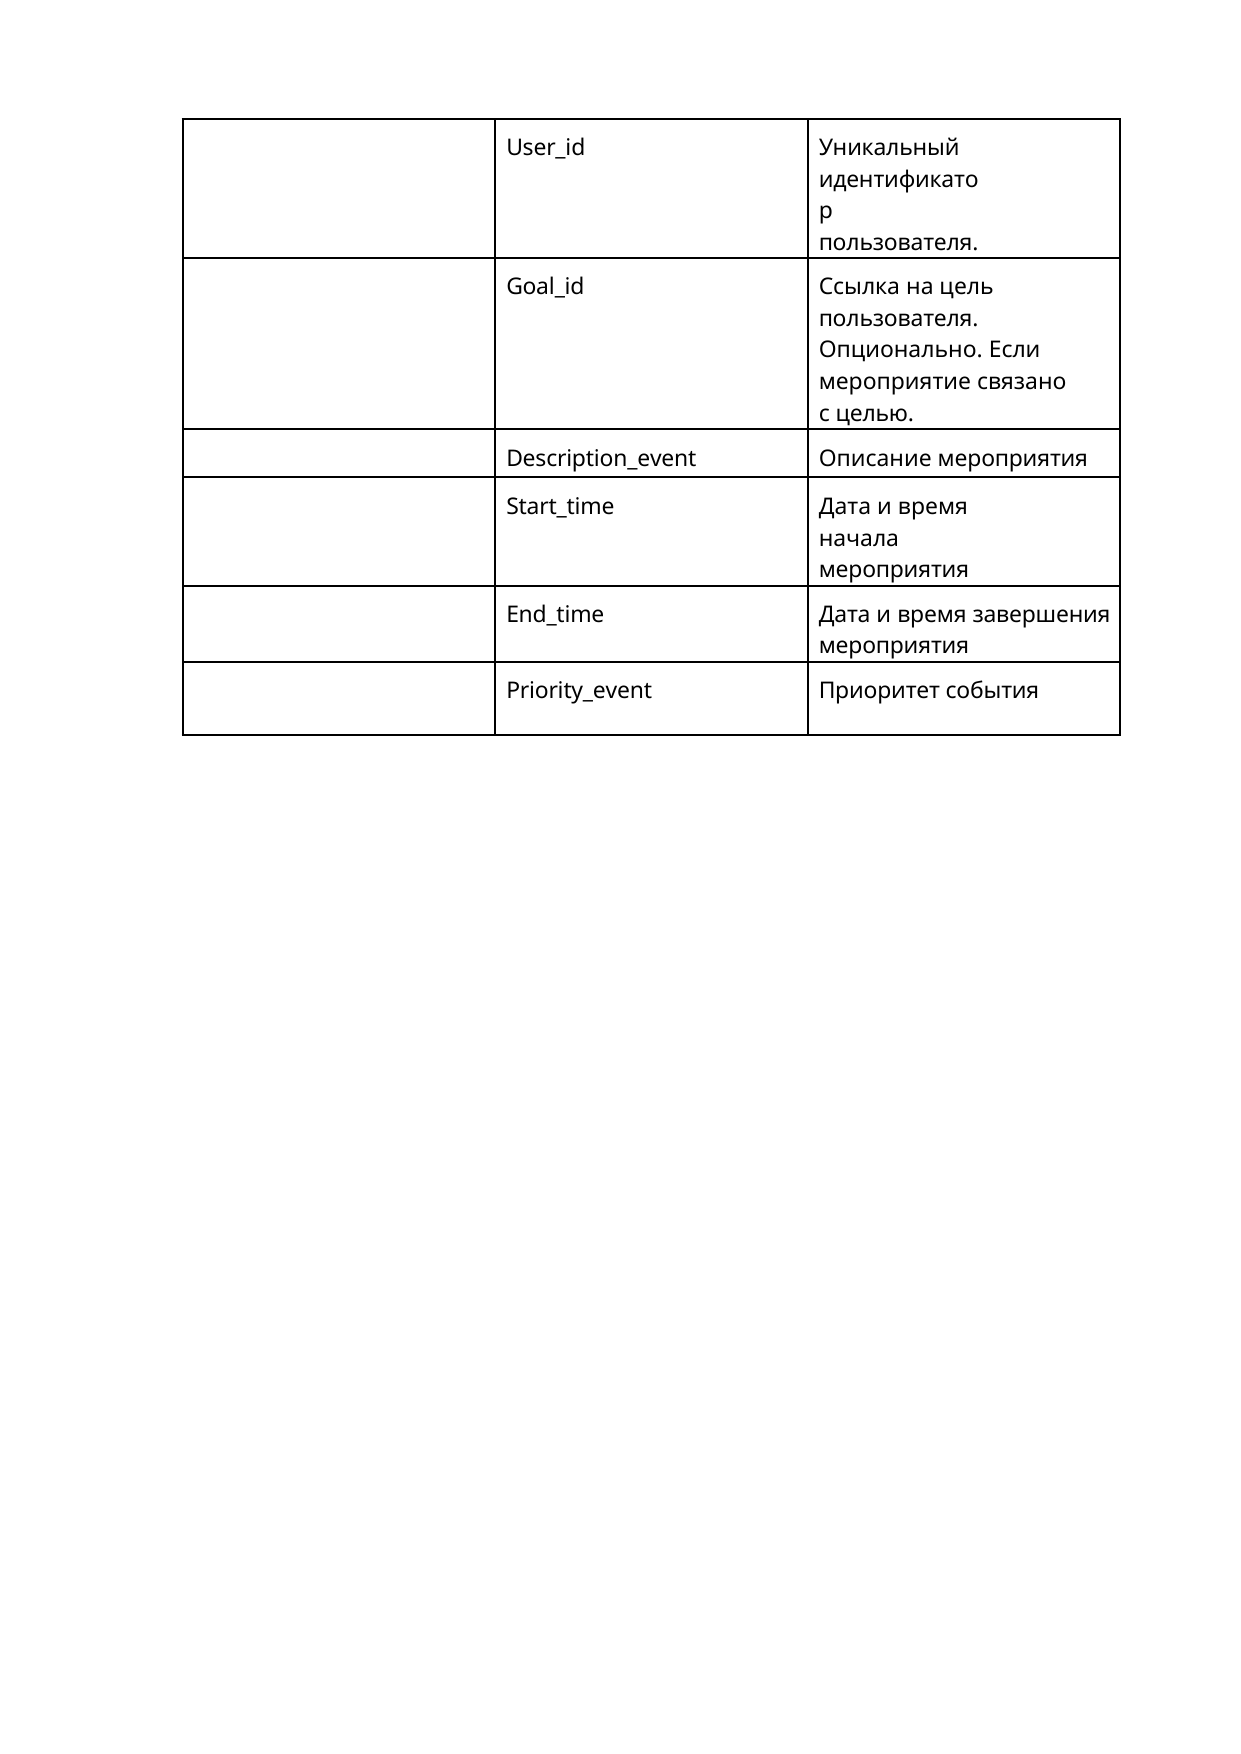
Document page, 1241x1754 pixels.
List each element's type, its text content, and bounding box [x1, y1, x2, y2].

table_cell Дата и время начала мероприятия [809, 478, 1119, 584]
table_cell [184, 430, 494, 476]
table_header [184, 120, 494, 257]
table_cell [184, 663, 494, 733]
table_cell Description_event [496, 430, 807, 476]
table_header Уникальный идентификатор пользователя. [809, 120, 1119, 257]
table_cell Priority_event [496, 663, 807, 733]
table_header User_id [496, 120, 807, 257]
table_cell [184, 259, 494, 428]
table_cell Start_time [496, 478, 807, 584]
table_cell [184, 587, 494, 661]
table_cell End_time [496, 587, 807, 661]
table_cell Приоритет события [809, 663, 1119, 733]
table_cell Дата и время завершения мероприятия [809, 587, 1119, 661]
table_cell Ссылка на цель пользователя. Опционально. Если мероприятие связано с целью. [809, 259, 1119, 428]
table_cell Описание мероприятия [809, 430, 1119, 476]
table_cell Goal_id [496, 259, 807, 428]
table_cell [184, 478, 494, 584]
